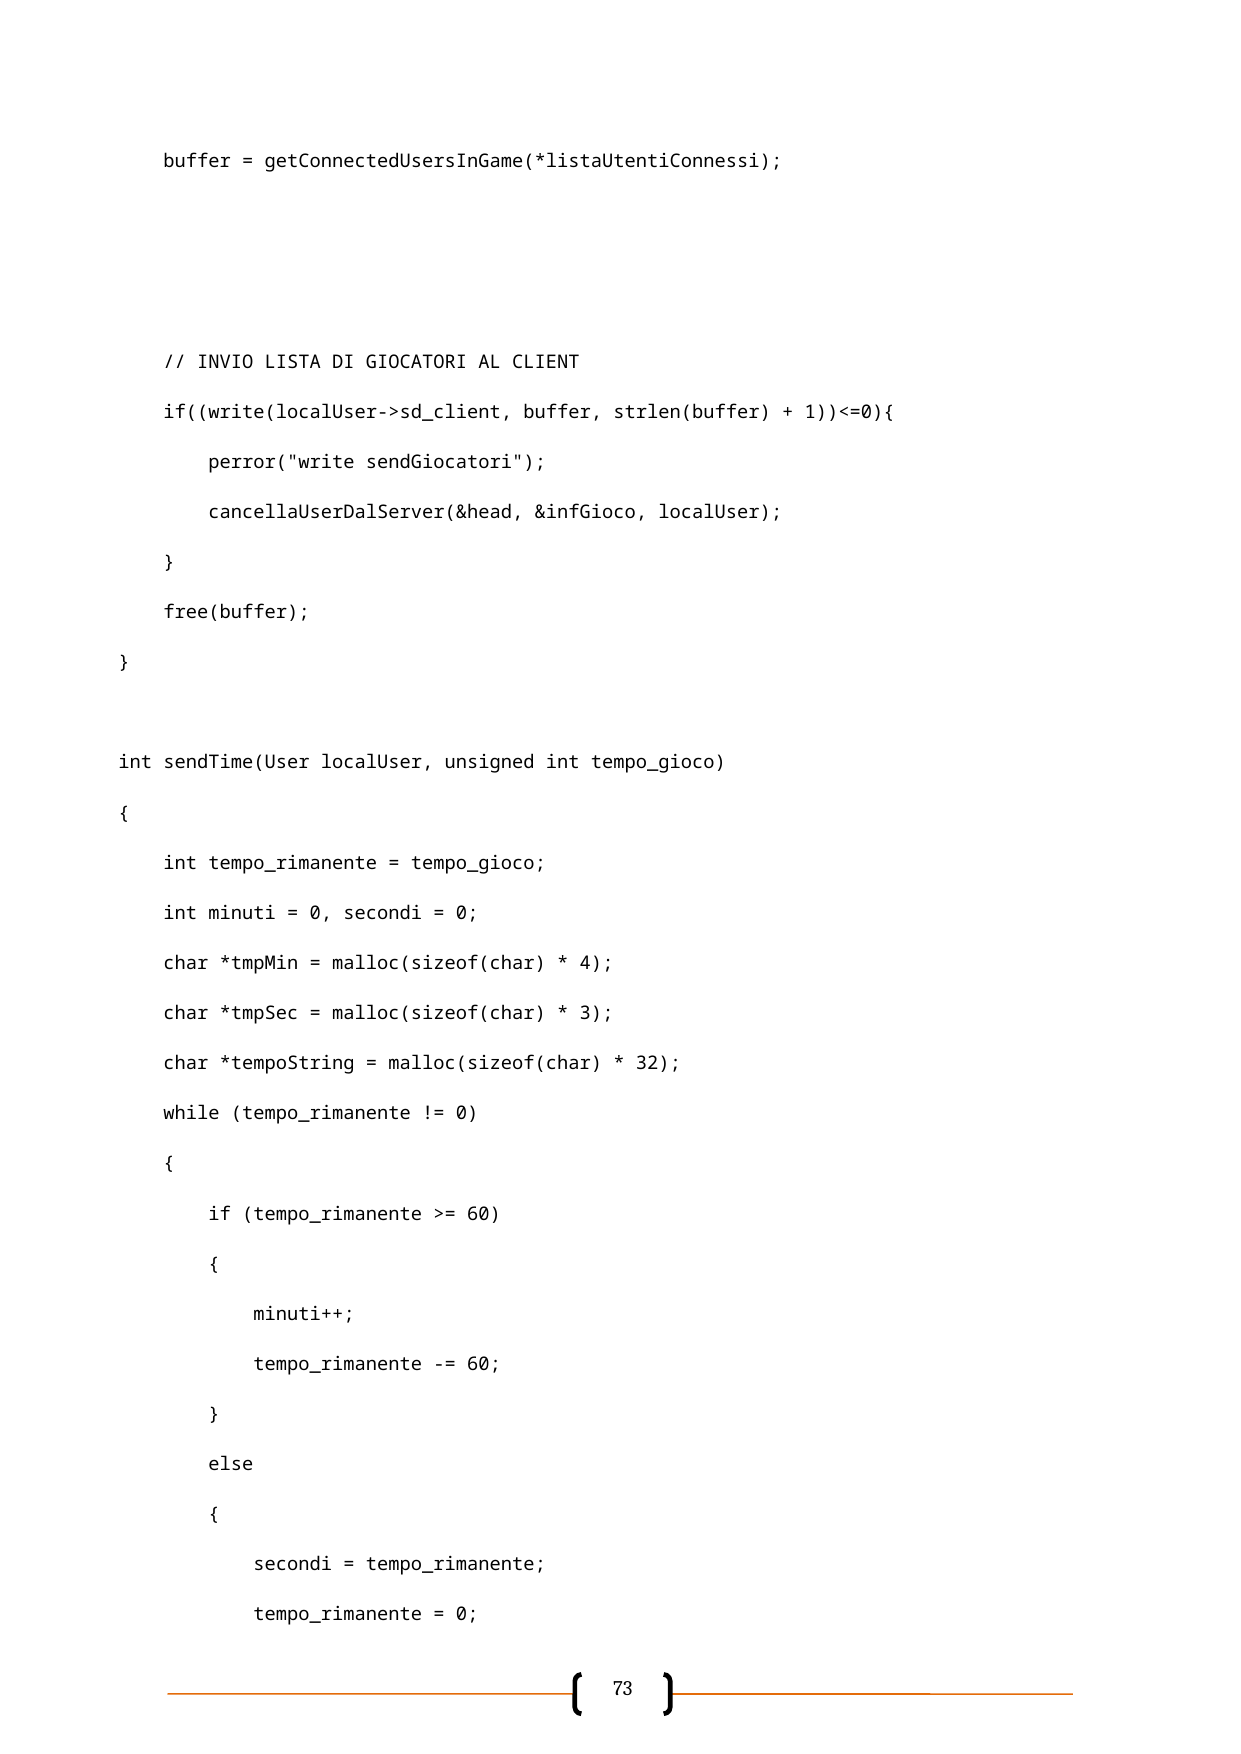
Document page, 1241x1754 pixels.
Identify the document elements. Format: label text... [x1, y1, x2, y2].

text buffer = getConnectedUsersInGame(*listaUtentiConnessi); [118, 148, 1122, 173]
text while (tempo_rimanente != 0) [118, 1099, 1122, 1125]
text secondi = tempo_rimanente; [118, 1551, 1122, 1576]
text minuti++; [118, 1300, 1122, 1326]
text if((write(localUser->sd_client, buffer, strlen(buffer) + 1))<=0){ [118, 398, 1122, 424]
text char *tmpSec = malloc(sizeof(char) * 3); [118, 999, 1122, 1025]
text tempo_rimanente = 0; [118, 1601, 1122, 1626]
text { [118, 799, 1122, 824]
text perror("write sendGiocatori"); [118, 448, 1122, 474]
text { [118, 1150, 1122, 1175]
text free(buffer); [118, 598, 1122, 624]
text // INVIO LISTA DI GIOCATORI AL CLIENT [118, 348, 1122, 373]
text } [118, 1400, 1122, 1426]
text int minuti = 0, secondi = 0; [118, 899, 1122, 925]
text char *tempoString = malloc(sizeof(char) * 32); [118, 1049, 1122, 1075]
text if (tempo_rimanente >= 60) [118, 1200, 1122, 1225]
text int tempo_rimanente = tempo_gioco; [118, 849, 1122, 874]
text } [118, 649, 1122, 674]
text int sendTime(User localUser, unsigned int tempo_gioco) [118, 749, 1122, 774]
text } [118, 548, 1122, 574]
text { [118, 1500, 1122, 1526]
text tempo_rimanente -= 60; [118, 1350, 1122, 1376]
text { [118, 1250, 1122, 1275]
text char *tmpMin = malloc(sizeof(char) * 4); [118, 949, 1122, 975]
text else [118, 1450, 1122, 1476]
text cancellaUserDalServer(&head, &infGioco, localUser); [118, 498, 1122, 524]
